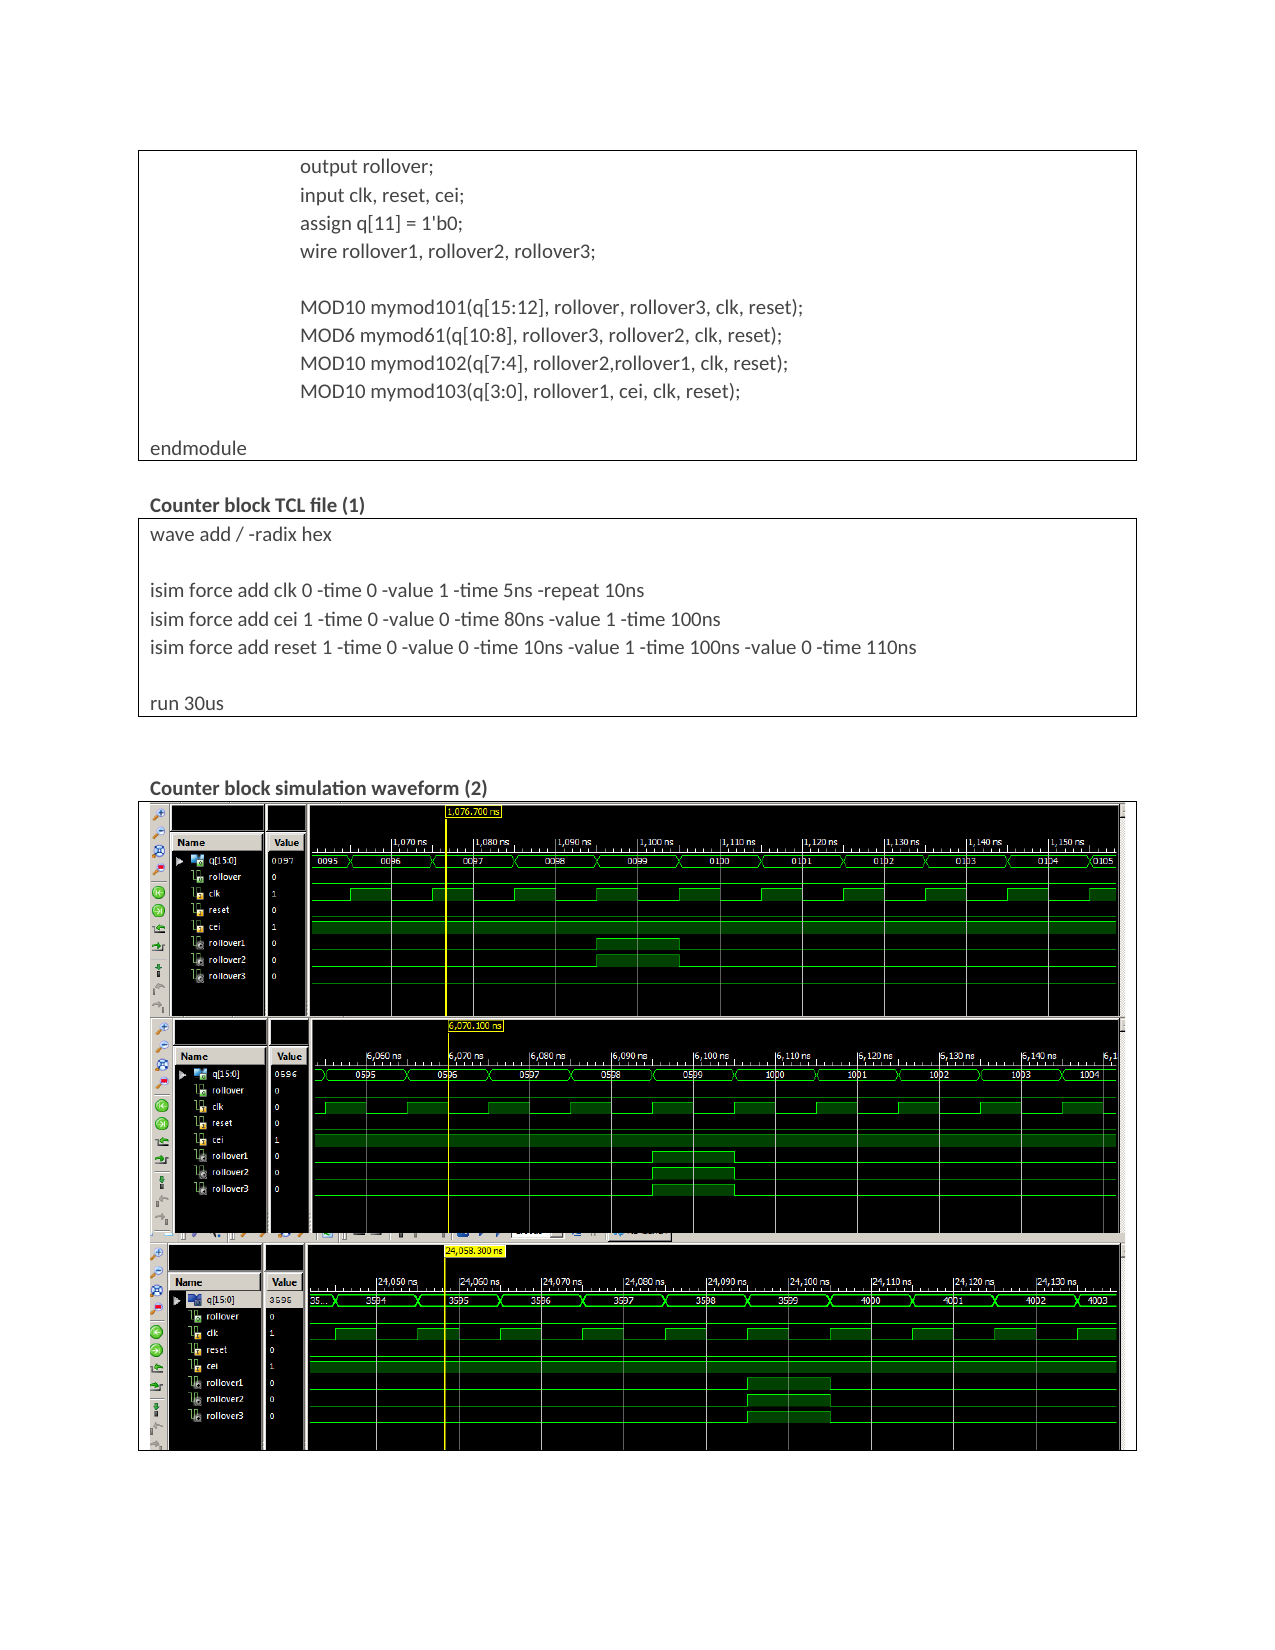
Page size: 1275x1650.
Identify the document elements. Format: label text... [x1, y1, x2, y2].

picture [150, 802, 1125, 1450]
table_header [139, 802, 150, 1449]
text Counter block simulation waveform (2) [150, 773, 1125, 801]
table_header wave add / -radix hex isim force add clk 0 -time 0 -value 1 -time 5ns -repeat 10ns isim force add cei 1 -time 0 -value 0 -time 80ns -value 1 -time 100ns isim force add reset 1 -time 0 -value 0 -time 10ns -value 1 -time 100ns -value 0 -time 110ns run 30us [139, 519, 1136, 716]
text Counter block TCL file (1) [150, 489, 1125, 518]
table_header [1125, 802, 1136, 1449]
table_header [139, 151, 1136, 460]
